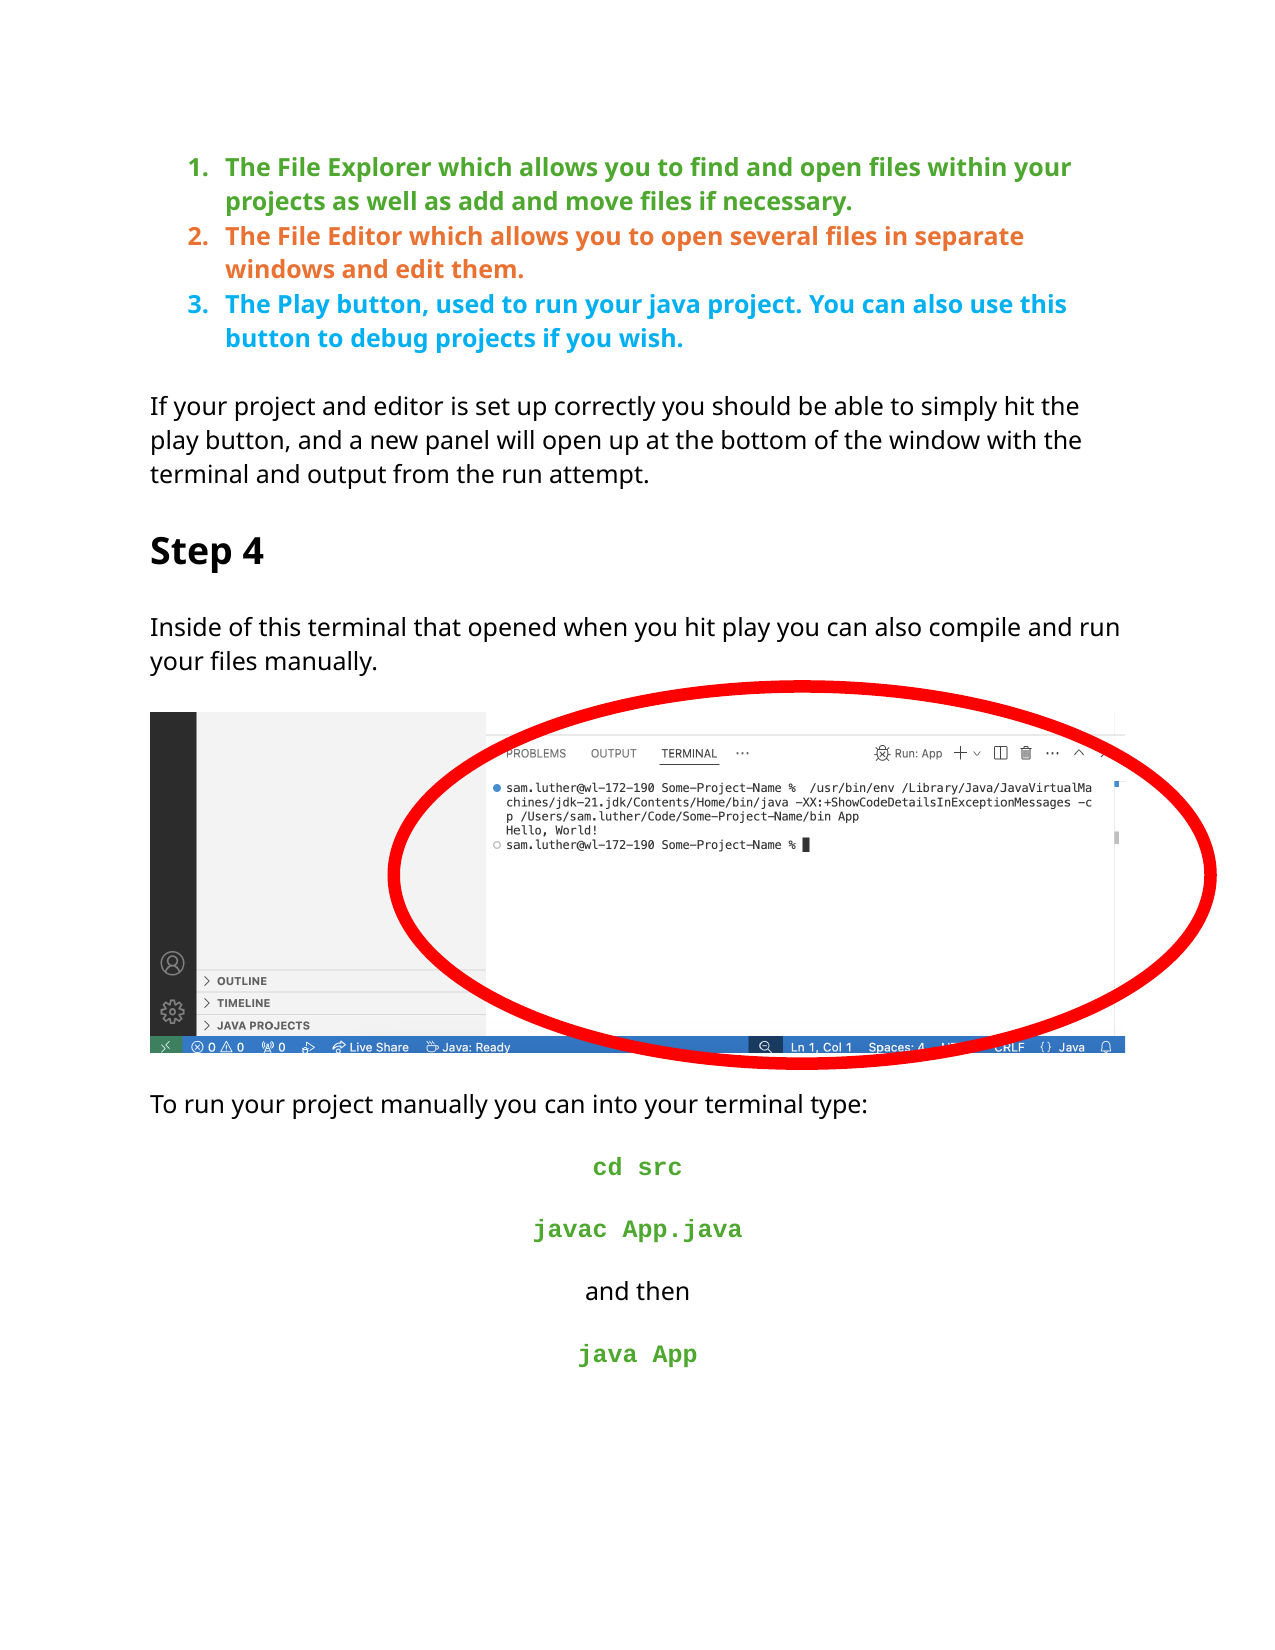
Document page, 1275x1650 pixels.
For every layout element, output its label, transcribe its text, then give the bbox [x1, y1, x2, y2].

list The Play button, used to run your java project. You can also use this button to debug projects if you wish. [187, 286, 1125, 354]
text Inside of this terminal that opened when you hit play you can also compile and run your files manually. [150, 610, 1125, 678]
text java App [150, 1342, 1125, 1370]
text and then [150, 1274, 1125, 1308]
picture [1034, 712, 1125, 751]
list The File Explorer which allows you to find and open files within your projects as well as add and move files if necessary. [187, 150, 1125, 218]
text javac App.java [150, 1217, 1125, 1245]
text To run your project manually you can into your terminal type: [150, 1086, 1125, 1121]
picture [977, 999, 1125, 1053]
text cd src [150, 1154, 1125, 1183]
picture [401, 712, 1125, 1053]
text Step 4 [150, 525, 1125, 576]
list The File Editor which allows you to open several files in separate windows and edit them. [187, 218, 1125, 286]
picture [150, 712, 627, 1053]
text If your project and editor is set up correctly you should be able to simply hit the play button, and a new panel will open up at the bottom of the window with the terminal and output from the run attempt. [150, 388, 1125, 491]
